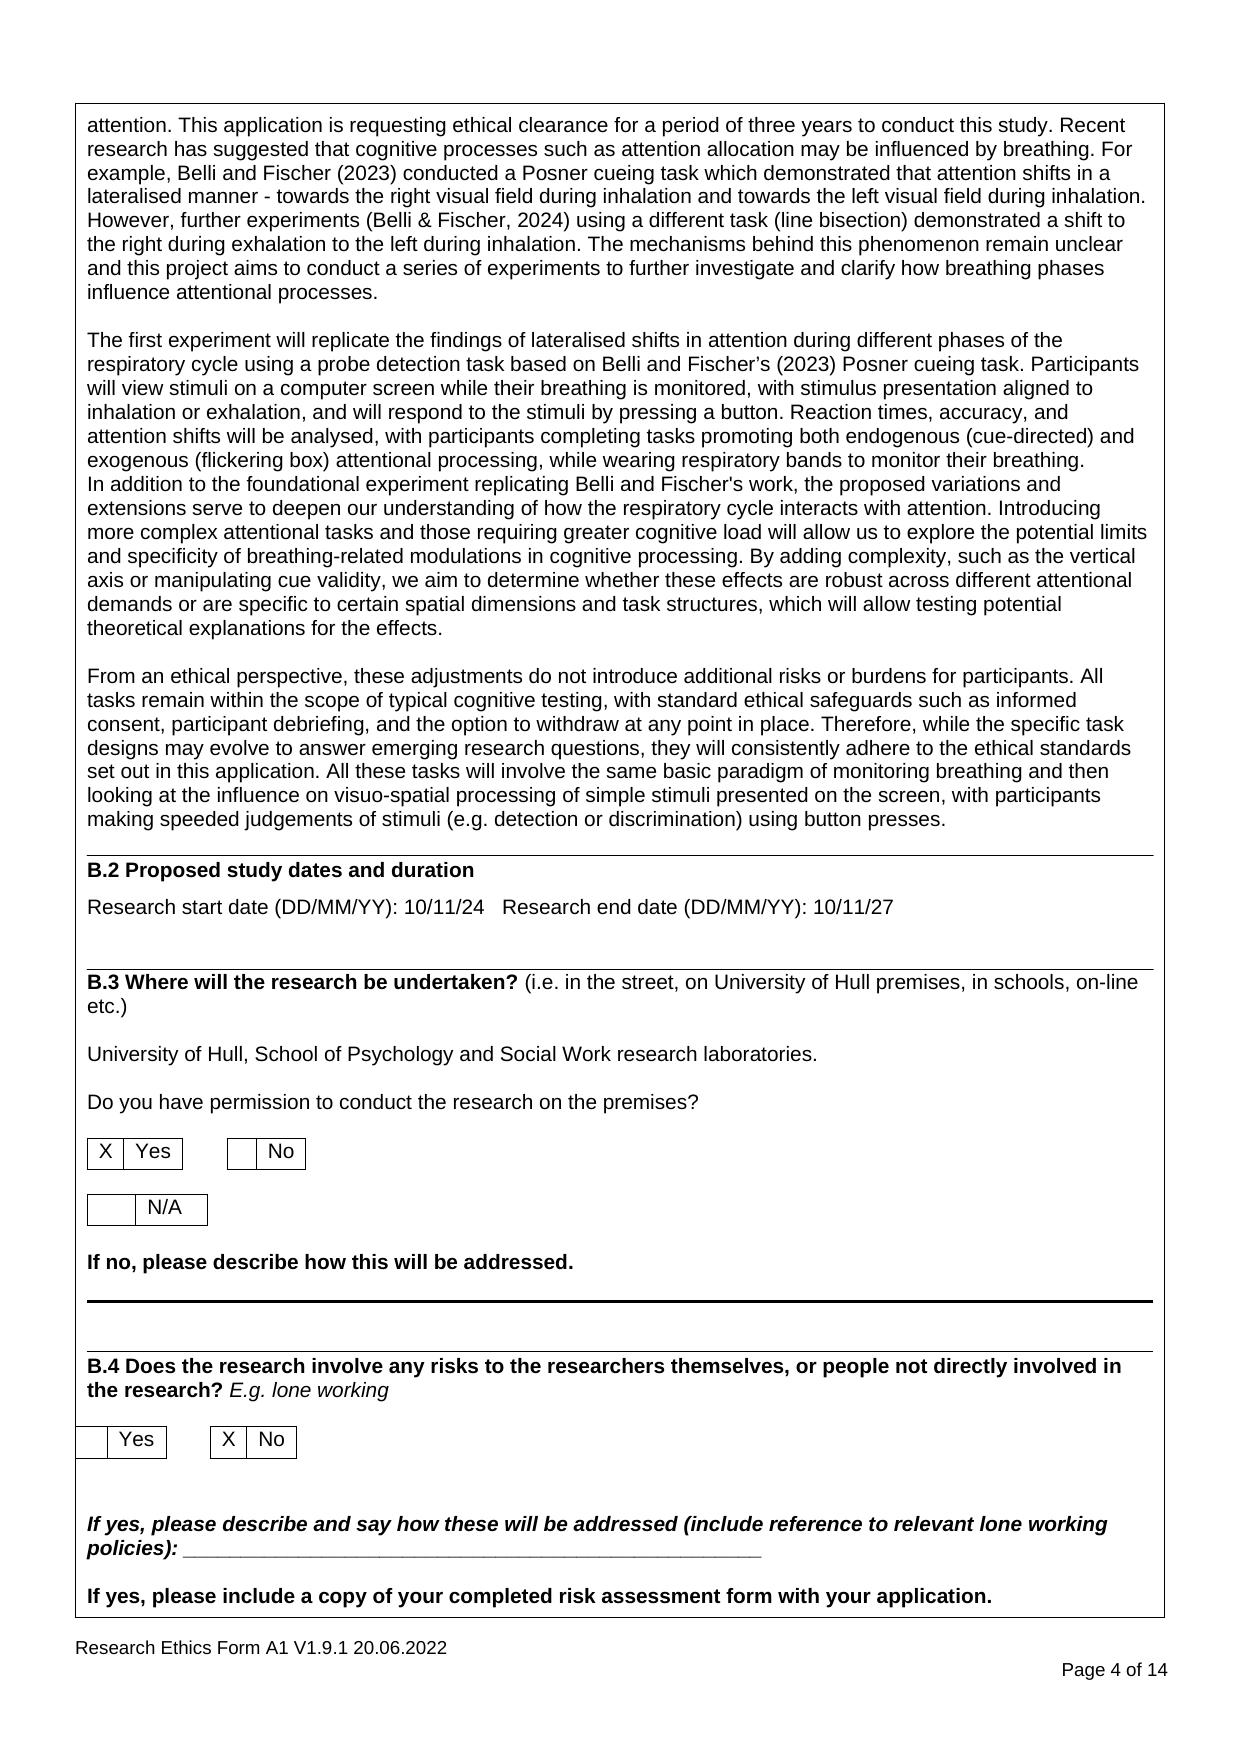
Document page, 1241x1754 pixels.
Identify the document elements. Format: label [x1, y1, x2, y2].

table_cell [76, 104, 1164, 1617]
